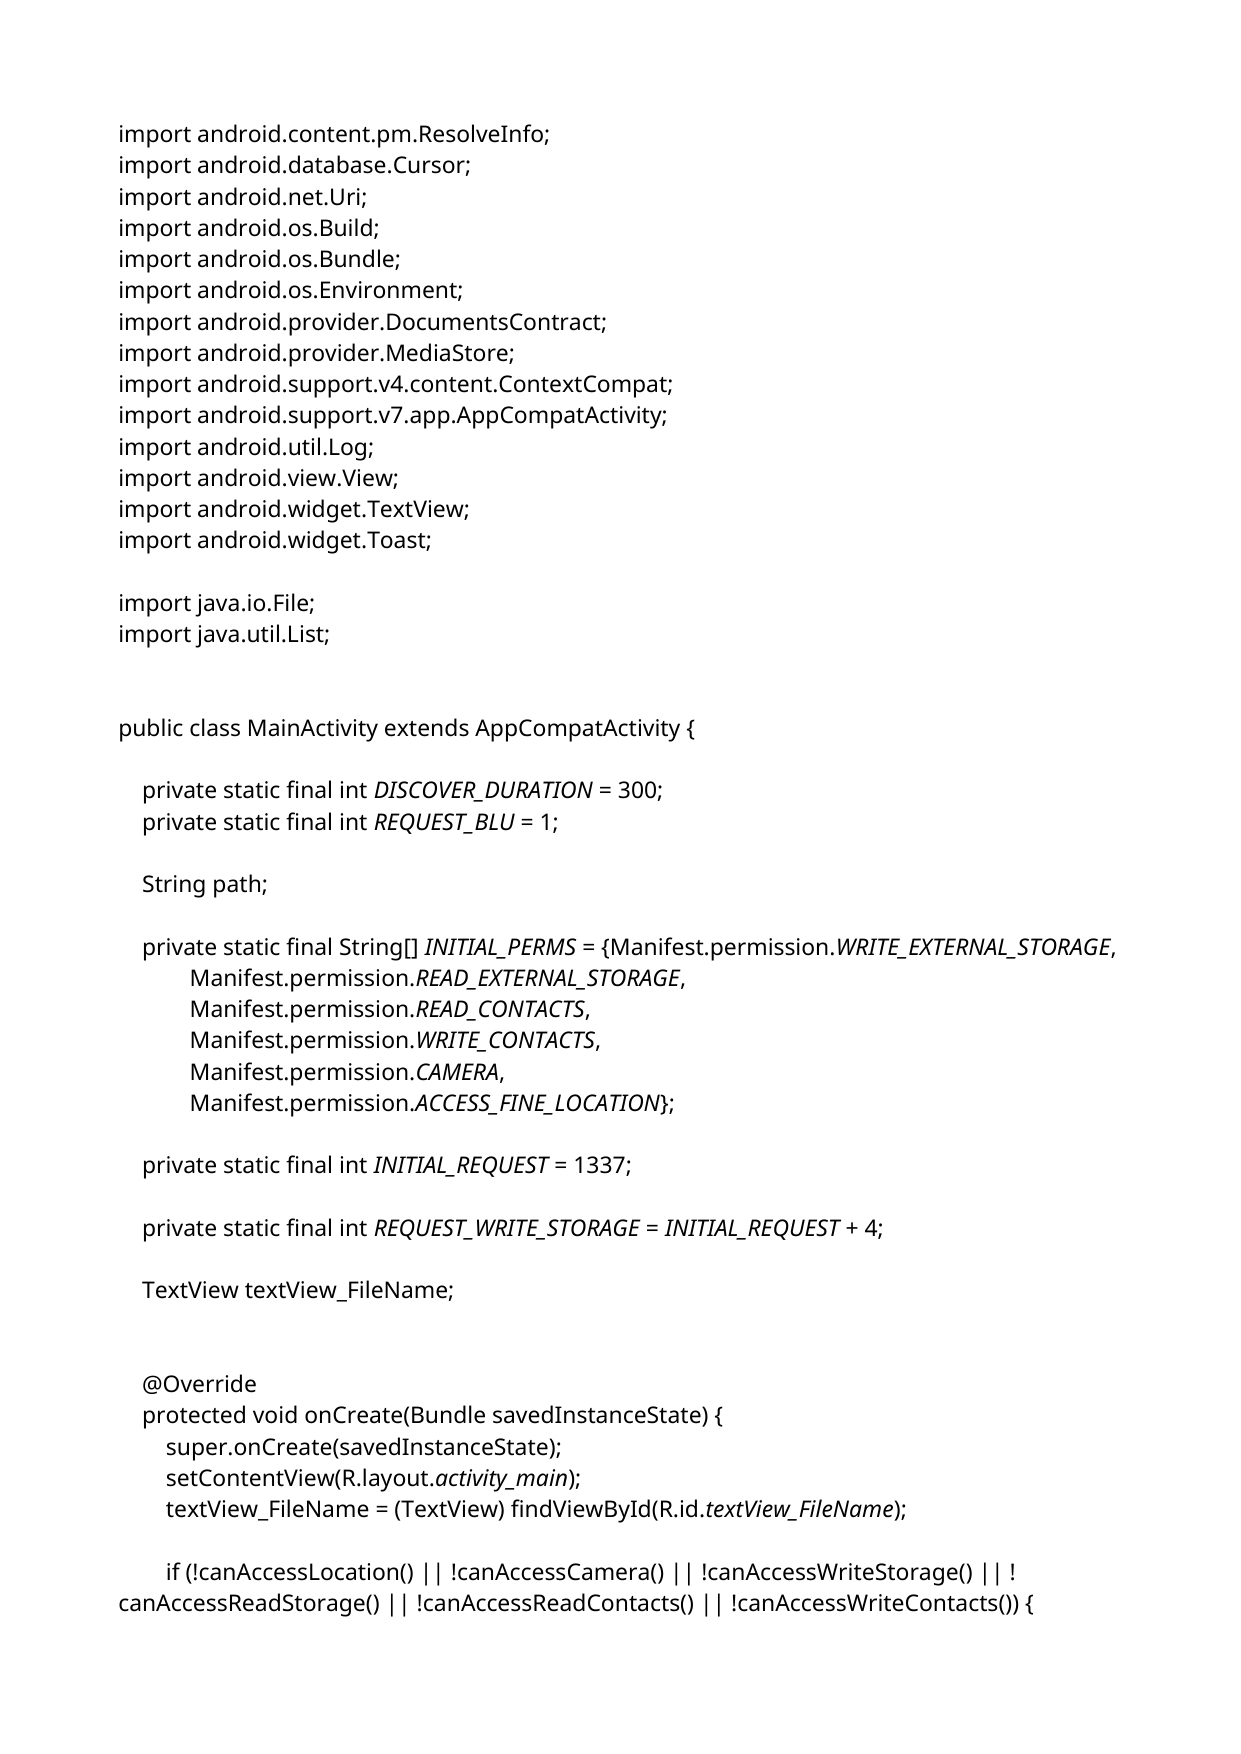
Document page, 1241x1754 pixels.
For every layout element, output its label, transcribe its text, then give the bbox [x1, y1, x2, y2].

text public class MainActivity extends AppCompatActivity { [118, 712, 1122, 743]
text import java.io.File; [118, 587, 1122, 618]
text protected void onCreate(Bundle savedInstanceState) { [118, 1399, 1122, 1431]
text import android.content.pm.ResolveInfo; [118, 118, 1122, 149]
text import android.view.View; [118, 462, 1122, 493]
text Manifest.permission.READ_CONTACTS, [118, 993, 1122, 1024]
text @Override [118, 1368, 1122, 1399]
text private static final int REQUEST_WRITE_STORAGE = INITIAL_REQUEST + 4; [118, 1212, 1122, 1243]
text private static final String[] INITIAL_PERMS = {Manifest.permission.WRITE_EXTERNAL_STORAGE, [118, 931, 1122, 962]
text textView_FileName = (TextView) findViewById(R.id.textView_FileName); [118, 1493, 1122, 1524]
text import android.widget.Toast; [118, 524, 1122, 556]
text import android.support.v7.app.AppCompatActivity; [118, 399, 1122, 431]
text import android.widget.TextView; [118, 493, 1122, 524]
text private static final int INITIAL_REQUEST = 1337; [118, 1149, 1122, 1181]
text TextView textView_FileName; [118, 1274, 1122, 1306]
text import android.util.Log; [118, 431, 1122, 462]
text Manifest.permission.ACCESS_FINE_LOCATION}; [118, 1087, 1122, 1118]
text Manifest.permission.WRITE_CONTACTS, [118, 1024, 1122, 1056]
text import android.os.Environment; [118, 274, 1122, 306]
text import android.os.Bundle; [118, 243, 1122, 274]
text setContentView(R.layout.activity_main); [118, 1462, 1122, 1493]
text import android.provider.MediaStore; [118, 337, 1122, 368]
text import android.support.v4.content.ContextCompat; [118, 368, 1122, 399]
text String path; [118, 868, 1122, 899]
text import java.util.List; [118, 618, 1122, 649]
text import android.provider.DocumentsContract; [118, 306, 1122, 337]
text super.onCreate(savedInstanceState); [118, 1431, 1122, 1462]
text Manifest.permission.CAMERA, [118, 1056, 1122, 1087]
text if (!canAccessLocation() || !canAccessCamera() || !canAccessWriteStorage() || !canAccessReadStorage() || !canAccessReadContacts() || !canAccessWriteContacts()) { [118, 1556, 1122, 1618]
text import android.database.Cursor; [118, 149, 1122, 181]
text private static final int REQUEST_BLU = 1; [118, 806, 1122, 837]
text import android.net.Uri; [118, 181, 1122, 212]
text Manifest.permission.READ_EXTERNAL_STORAGE, [118, 962, 1122, 993]
text import android.os.Build; [118, 212, 1122, 243]
text private static final int DISCOVER_DURATION = 300; [118, 774, 1122, 806]
